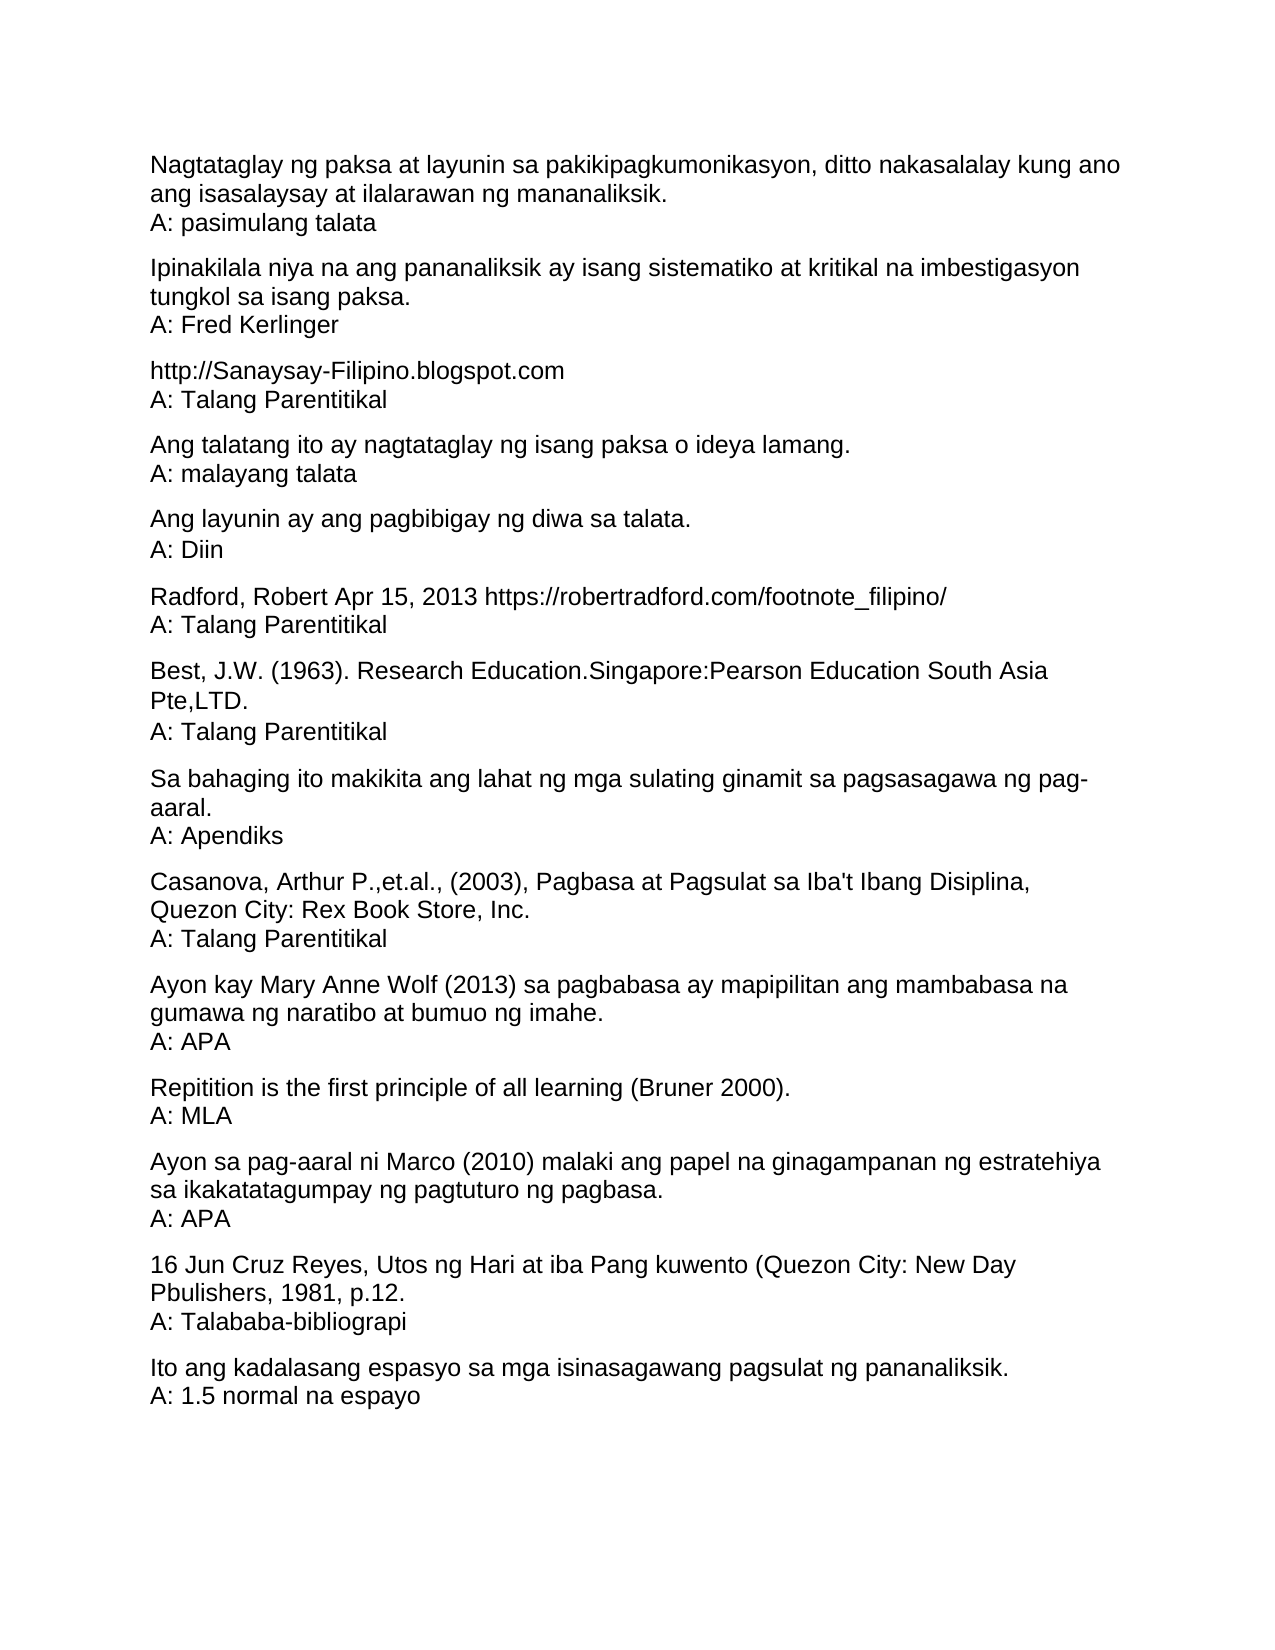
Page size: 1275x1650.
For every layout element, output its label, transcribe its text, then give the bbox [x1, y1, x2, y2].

text Ipinakilala niya na ang pananaliksik ay isang sistematiko at kritikal na imbestigasyon tungkol sa isang paksa. A: Fred Kerlinger [150, 253, 1125, 339]
text Ayon kay Mary Anne Wolf (2013) sa pagbabasa ay mapipilitan ang mambabasa na gumawa ng naratibo at bumuo ng imahe. A: APA [150, 969, 1125, 1056]
text Radford, Robert Apr 15, 2013 https://robertradford.com/footnote_filipino/ A: Talang Parentitikal [150, 582, 1125, 639]
text 16 Jun Cruz Reyes, Utos ng Hari at iba Pang kuwento (Quezon City: New Day Pbulishers, 1981, p.12. A: Talababa-bibliograpi [150, 1249, 1125, 1336]
text Ang layunin ay ang pagbibigay ng diwa sa talata. A: Diin [150, 504, 1125, 563]
text Best, J.W. (1963). Research Education.Singapore:Pearson Education South Asia Pte,LTD. A: Talang Parentitikal [150, 656, 1125, 745]
text Ito ang kadalasang espasyo sa mga isinasagawang pagsulat ng pananaliksik. A: 1.5 normal na espayo [150, 1352, 1125, 1410]
text http://Sanaysay-Filipino.blogspot.com A: Talang Parentitikal [150, 356, 1125, 413]
text Repitition is the first principle of all learning (Bruner 2000). A: MLA [150, 1072, 1125, 1130]
text Sa bahaging ito makikita ang lahat ng mga sulating ginamit sa pagsasagawa ng pag-aaral. A: Apendiks [150, 764, 1125, 850]
text Nagtataglay ng paksa at layunin sa pakikipagkumonikasyon, ditto nakasalalay kung ano ang isasalaysay at ilalarawan ng mananaliksik. A: pasimulang talata [150, 150, 1125, 236]
text Casanova, Arthur P.,et.al., (2003), Pagbasa at Pagsulat sa Iba't Ibang Disiplina, Quezon City: Rex Book Store, Inc. A: Talang Parentitikal [150, 867, 1125, 953]
text Ayon sa pag-aaral ni Marco (2010) malaki ang papel na ginagampanan ng estratehiya sa ikakatatagumpay ng pagtuturo ng pagbasa. A: APA [150, 1147, 1125, 1233]
text Ang talatang ito ay nagtataglay ng isang paksa o ideya lamang. A: malayang talata [150, 430, 1125, 487]
